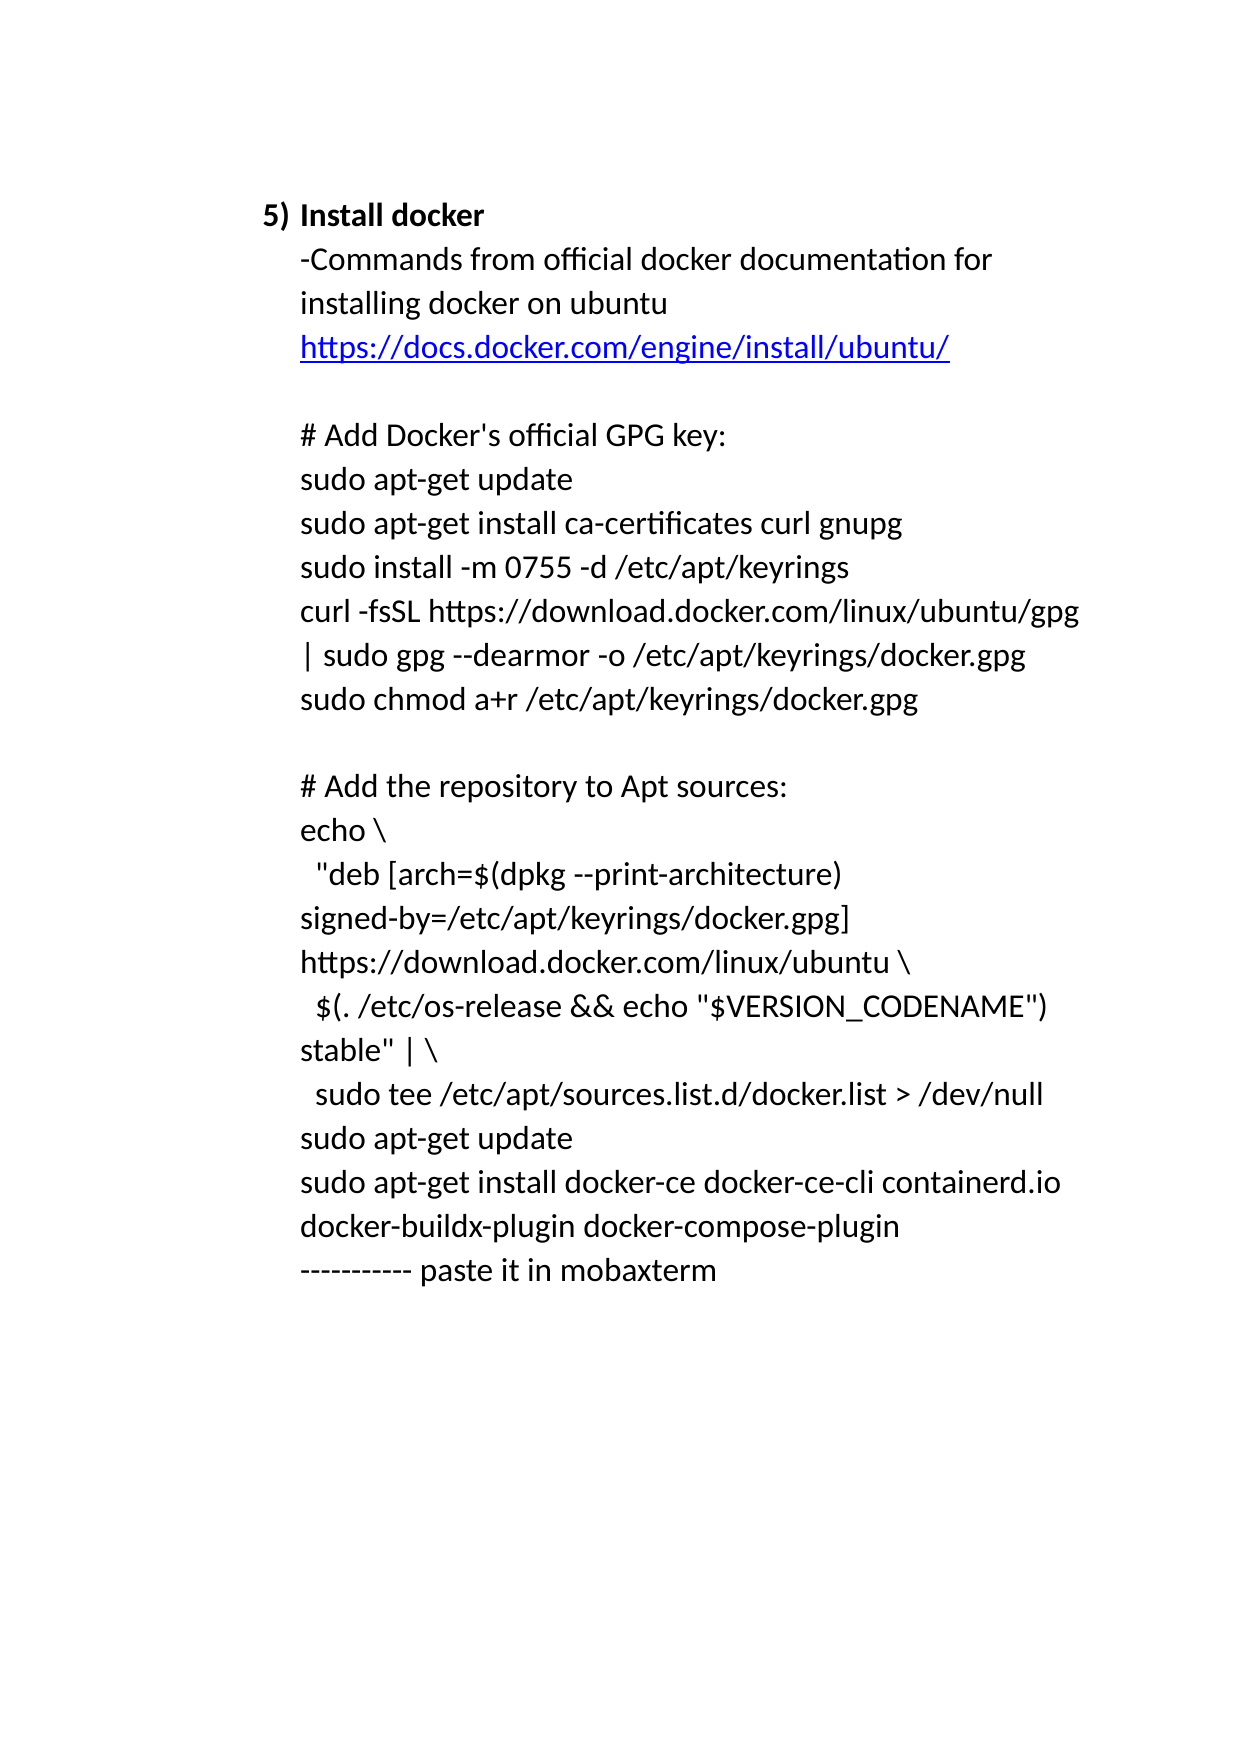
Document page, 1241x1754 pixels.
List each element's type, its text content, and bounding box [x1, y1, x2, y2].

list sudo install -m 0755 -d /etc/apt/keyrings [300, 546, 1090, 586]
list sudo apt-get install docker-ce docker-ce-cli containerd.io docker-buildx-plugin docker-compose-plugin [300, 1161, 1090, 1246]
list https://docs.docker.com/engine/install/ubuntu/ [300, 326, 1090, 367]
list # Add the repository to Apt sources: [300, 765, 1090, 806]
list ----------- paste it in mobaxterm [300, 1249, 1090, 1290]
list sudo chmod a+r /etc/apt/keyrings/docker.gpg [300, 677, 1090, 718]
list curl -fsSL https://download.docker.com/linux/ubuntu/gpg | sudo gpg --dearmor -o /etc/apt/keyrings/docker.gpg [300, 589, 1090, 674]
list sudo tee /etc/apt/sources.list.d/docker.list > /dev/null [300, 1073, 1090, 1114]
list sudo apt-get install ca-certificates curl gnupg [300, 502, 1090, 542]
list # Add Docker's official GPG key: [300, 414, 1090, 454]
list "deb [arch=$(dpkg --print-architecture) signed-by=/etc/apt/keyrings/docker.gpg] https://download.docker.com/linux/ubuntu \ [300, 853, 1090, 982]
list Install docker [262, 194, 1090, 235]
list echo \ [300, 809, 1090, 850]
list -Commands from official docker documentation for installing docker on ubuntu [300, 238, 1090, 323]
list sudo apt-get update [300, 1117, 1090, 1158]
list sudo apt-get update [300, 458, 1090, 498]
list $(. /etc/os-release && echo "$VERSION_CODENAME") stable" | \ [300, 985, 1090, 1070]
